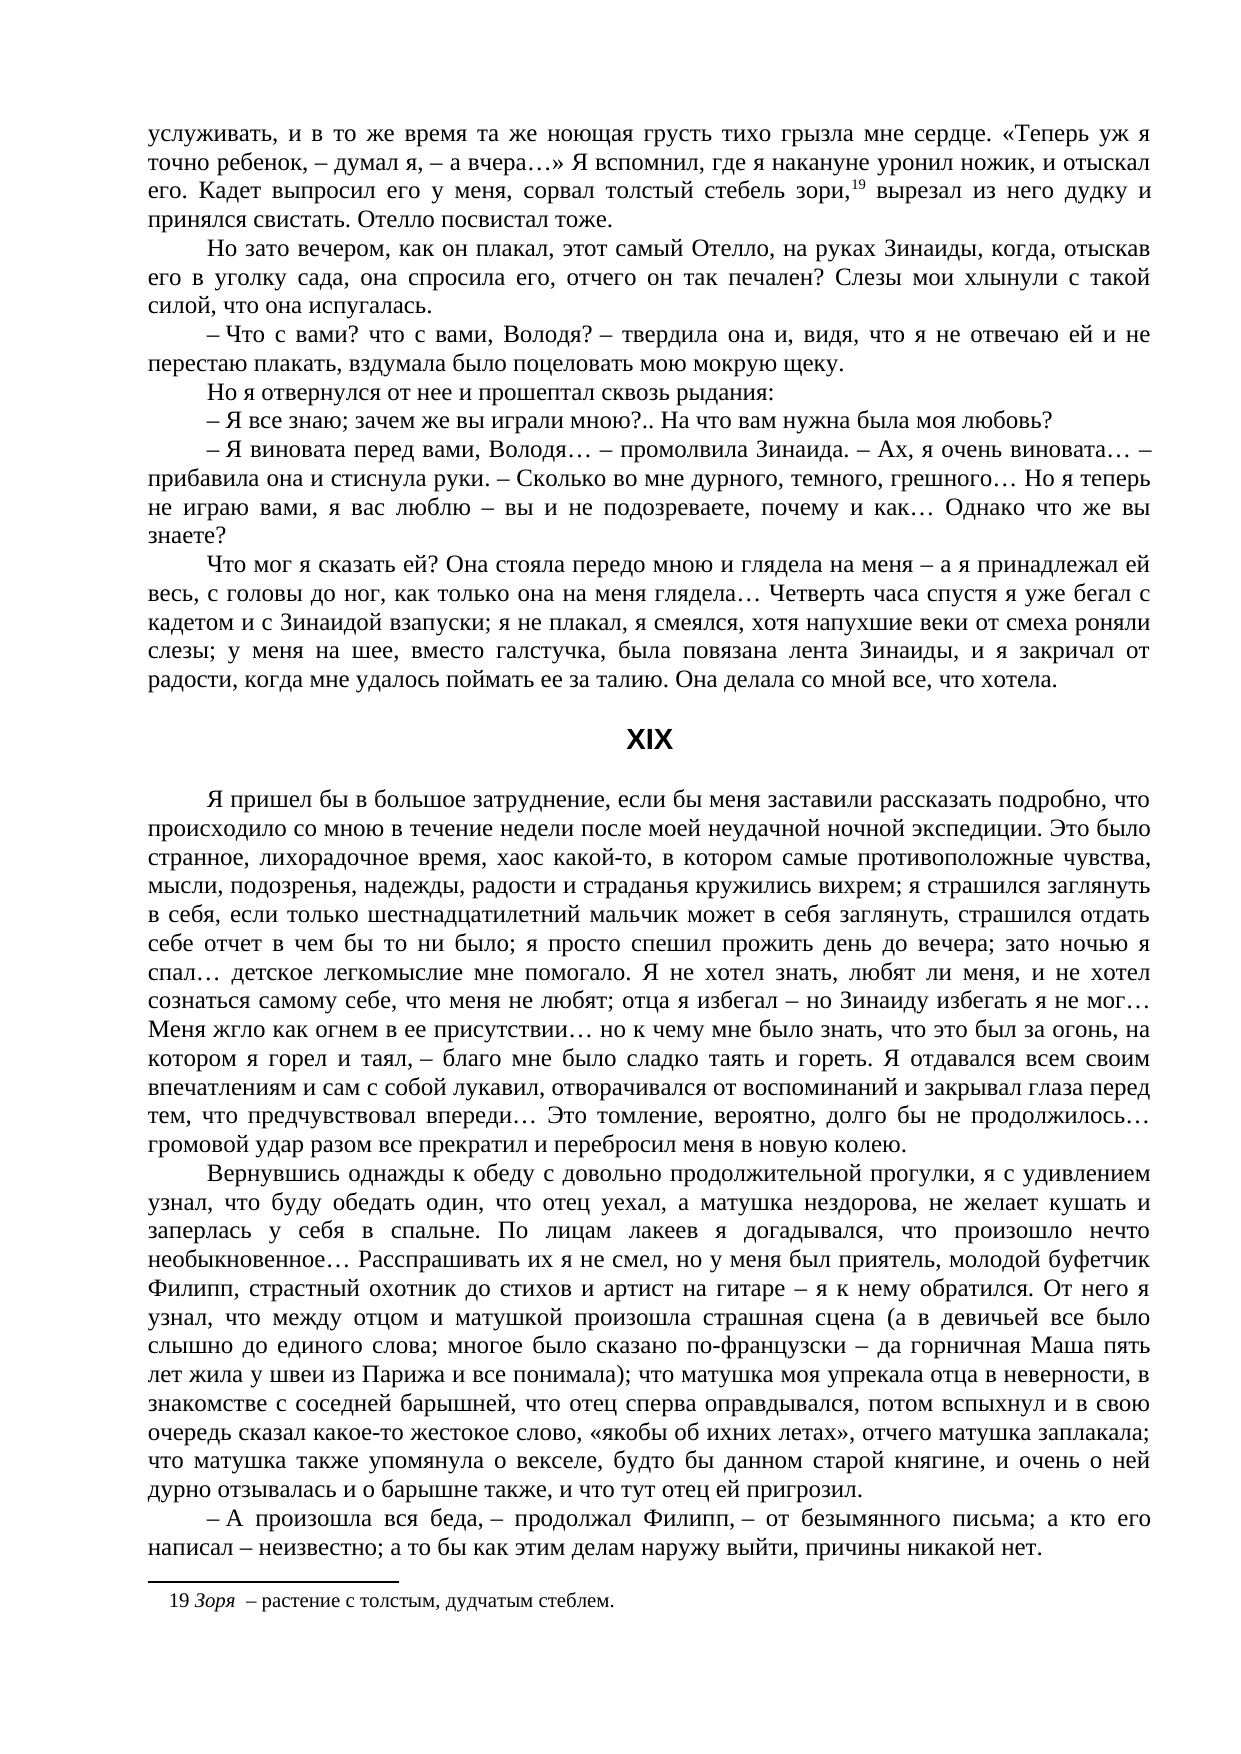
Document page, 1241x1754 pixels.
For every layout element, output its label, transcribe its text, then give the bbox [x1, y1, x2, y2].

subtitle XIX [148, 722, 1152, 755]
text Но зато вечером, как он плакал, этот самый Отелло, на руках Зинаиды, когда, отыскав его в уголку сада, она спросила его, отчего он так печален? Слезы мои хлынули с такой силой, что она испугалась. [148, 233, 1152, 319]
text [148, 118, 1152, 233]
text – Что с вами? что с вами, Володя? – твердила она и, видя, что я не отвечаю ей и не перестаю плакать, вздумала было поцеловать мою мокрую щеку. [148, 319, 1152, 377]
text Но я отвернулся от нее и прошептал сквозь рыдания: [148, 377, 1152, 406]
text Что мог я сказать ей? Она стояла передо мною и глядела на меня – а я принадлежал ей весь, с головы до ног, как только она на меня глядела… Четверть часа спустя я уже бегал с кадетом и с Зинаидой взапуски; я не плакал, я смеялся, хотя напухшие веки от смеха роняли слезы; у меня на шее, вместо галстучка, была повязана лента Зинаиды, и я закричал от радости, когда мне удалось поймать ее за талию. Она делала со мной все, что хотела. [148, 549, 1152, 693]
text Я пришел бы в большое затруднение, если бы меня заставили рассказать подробно, что происходило со мною в течение недели после моей неудачной ночной экспедиции. Это было странное, лихорадочное время, хаос какой-то, в котором самые противоположные чувства, мысли, подозренья, надежды, радости и страданья кружились вихрем; я страшился заглянуть в себя, если только шестнадцатилетний мальчик может в себя заглянуть, страшился отдать себе отчет в чем бы то ни было; я просто спешил прожить день до вечера; зато ночью я спал… детское легкомыслие мне помогало. Я не хотел знать, любят ли меня, и не хотел сознаться самому себе, что меня не любят; отца я избегал – но Зинаиду избегать я не мог… Меня жгло как огнем в ее присутствии… но к чему мне было знать, что это был за огонь, на котором я горел и таял, – благо мне было сладко таять и гореть. Я отдавался всем своим впечатлениям и сам с собой лукавил, отворачивался от воспоминаний и закрывал глаза перед тем, что предчувствовал впереди… Это томление, вероятно, долго бы не продолжилось… громовой удар разом все прекратил и перебросил меня в новую колею. [148, 784, 1152, 1158]
text – Я все знаю; зачем же вы играли мною?.. На что вам нужна была моя любовь? [148, 406, 1152, 434]
text – А произошла вся беда, – продолжал Филипп, – от безымянного письма; а кто его написал – неизвестно; а то бы как этим делам наружу выйти, причины никакой нет. [148, 1503, 1152, 1560]
text Вернувшись однажды к обеду с довольно продолжительной прогулки, я с удивлением узнал, что буду обедать один, что отец уехал, а матушка нездорова, не желает кушать и заперлась у себя в спальне. По лицам лакеев я догадывался, что произошло нечто необыкновенное… Расспрашивать их я не смел, но у меня был приятель, молодой буфетчик Филипп, страстный охотник до стихов и артист на гитаре – я к нему обратился. От него я узнал, что между отцом и матушкой произошла страшная сцена (а в девичьей все было слышно до единого слова; многое было сказано по-французски – да горничная Маша пять лет жила у швеи из Парижа и все понимала); что матушка моя упрекала отца в неверности, в знакомстве с соседней барышней, что отец сперва оправдывался, потом вспыхнул и в свою очередь сказал какое-то жестокое слово, «якобы об ихних летах», отчего матушка заплакала; что матушка также упомянула о векселе, будто бы данном старой княгине, и очень о ней дурно отзывалась и о барышне также, и что тут отец ей пригрозил. [148, 1158, 1152, 1503]
text – Я виновата перед вами, Володя… – промолвила Зинаида. – Ах, я очень виновата… – прибавила она и стиснула руки. – Сколько во мне дурного, темного, грешного… Но я теперь не играю вами, я вас люблю – вы и не подозреваете, почему и как… Однако что же вы знаете? [148, 434, 1152, 549]
